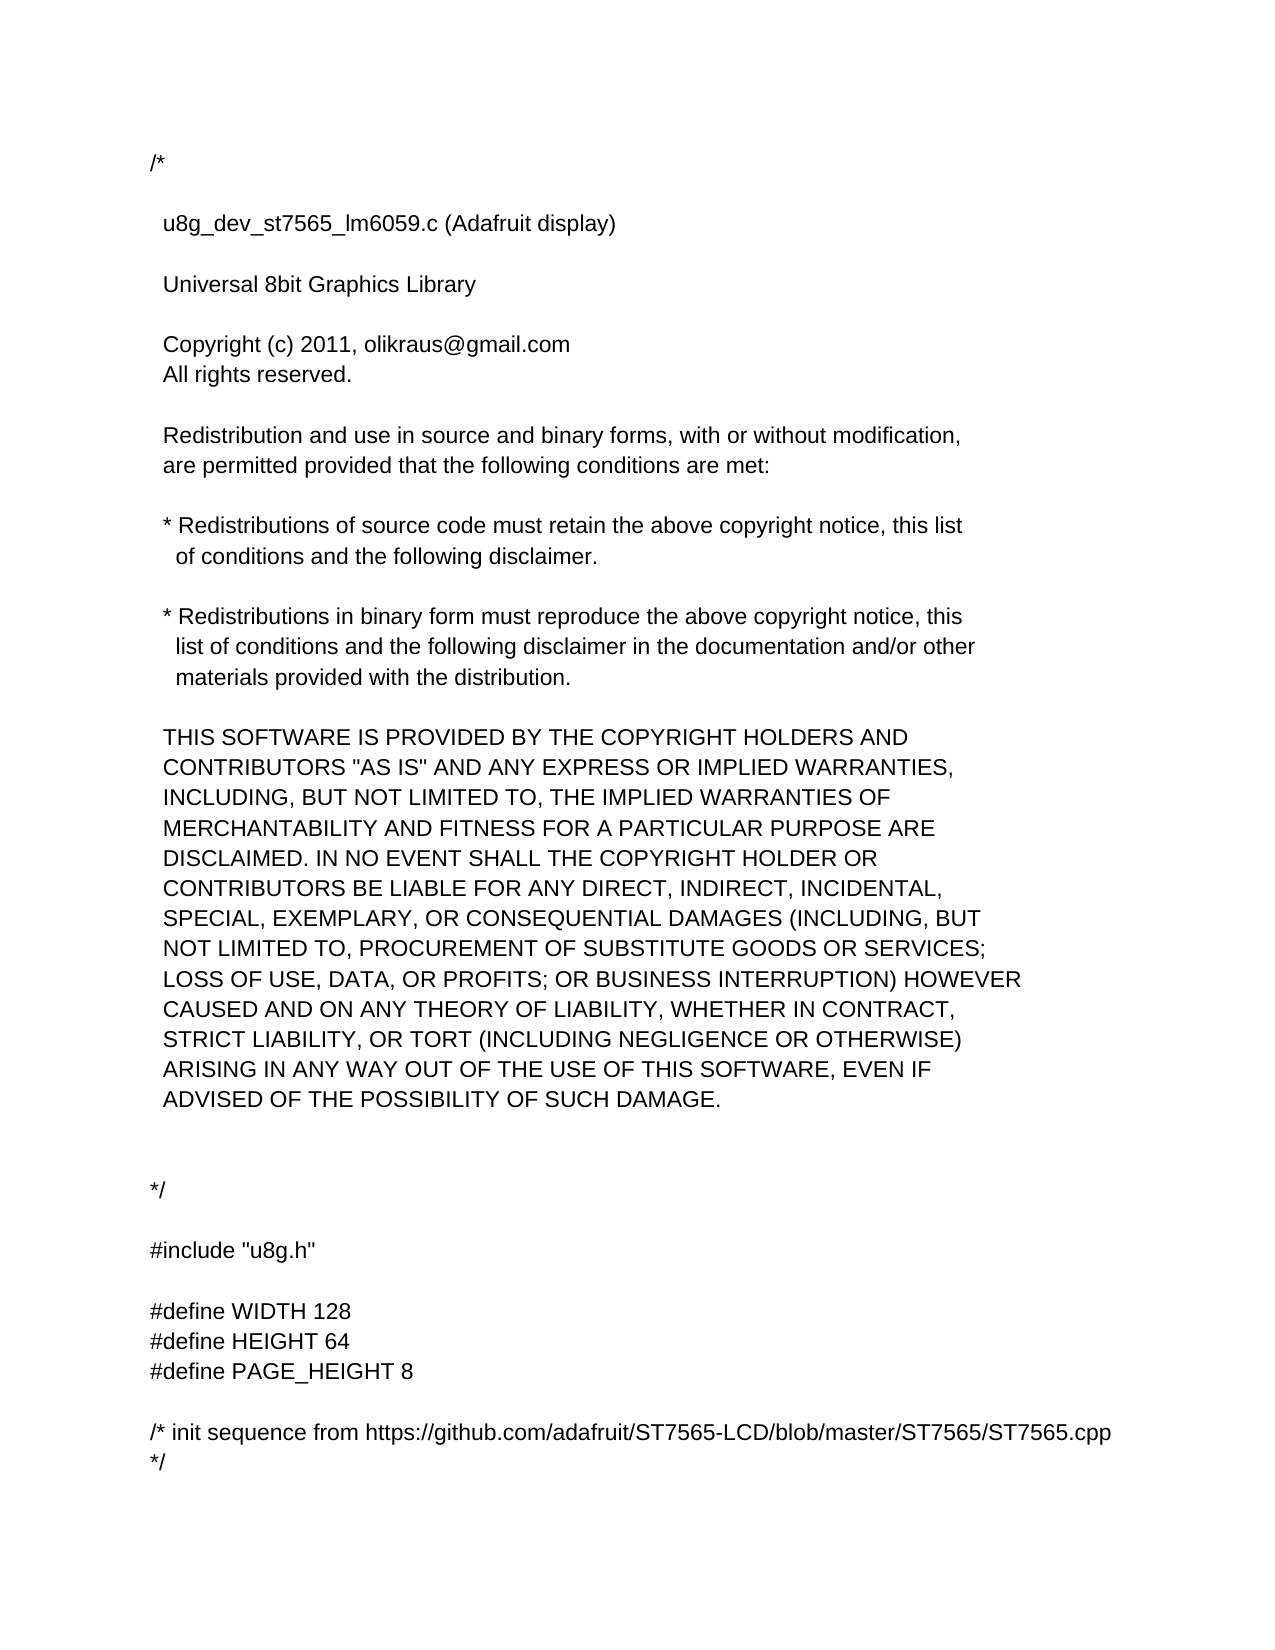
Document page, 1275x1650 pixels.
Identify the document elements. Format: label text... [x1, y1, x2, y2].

text THIS SOFTWARE IS PROVIDED BY THE COPYRIGHT HOLDERS AND [150, 724, 1125, 750]
text /* init sequence from https://github.com/adafruit/ST7565-LCD/blob/master/ST7565/ST7565.cpp */ [150, 1419, 1125, 1475]
text list of conditions and the following disclaimer in the documentation and/or other [150, 633, 1125, 660]
text STRICT LIABILITY, OR TORT (INCLUDING NEGLIGENCE OR OTHERWISE) [150, 1026, 1125, 1052]
text Universal 8bit Graphics Library [150, 271, 1125, 297]
text ARISING IN ANY WAY OUT OF THE USE OF THIS SOFTWARE, EVEN IF [150, 1056, 1125, 1083]
text CONTRIBUTORS "AS IS" AND ANY EXPRESS OR IMPLIED WARRANTIES, [150, 754, 1125, 781]
text SPECIAL, EXEMPLARY, OR CONSEQUENTIAL DAMAGES (INCLUDING, BUT [150, 905, 1125, 932]
text u8g_dev_st7565_lm6059.c (Adafruit display) [150, 210, 1125, 237]
text All rights reserved. [150, 361, 1125, 388]
text DISCLAIMED. IN NO EVENT SHALL THE COPYRIGHT HOLDER OR [150, 845, 1125, 871]
text MERCHANTABILITY AND FITNESS FOR A PARTICULAR PURPOSE ARE [150, 814, 1125, 841]
text * Redistributions of source code must retain the above copyright notice, this list [150, 512, 1125, 539]
text NOT LIMITED TO, PROCUREMENT OF SUBSTITUTE GOODS OR SERVICES; [150, 935, 1125, 962]
text * Redistributions in binary form must reproduce the above copyright notice, this [150, 603, 1125, 629]
text of conditions and the following disclaimer. [150, 543, 1125, 569]
text #include "u8g.h" [150, 1237, 1125, 1264]
text */ [150, 1177, 1125, 1203]
text CAUSED AND ON ANY THEORY OF LIABILITY, WHETHER IN CONTRACT, [150, 996, 1125, 1022]
text LOSS OF USE, DATA, OR PROFITS; OR BUSINESS INTERRUPTION) HOWEVER [150, 966, 1125, 992]
text Redistribution and use in source and binary forms, with or without modification, [150, 422, 1125, 448]
text /* [150, 150, 1125, 176]
text are permitted provided that the following conditions are met: [150, 452, 1125, 478]
text INCLUDING, BUT NOT LIMITED TO, THE IMPLIED WARRANTIES OF [150, 784, 1125, 811]
text ADVISED OF THE POSSIBILITY OF SUCH DAMAGE. [150, 1086, 1125, 1113]
text #define HEIGHT 64 [150, 1328, 1125, 1354]
text #define PAGE_HEIGHT 8 [150, 1358, 1125, 1385]
text #define WIDTH 128 [150, 1298, 1125, 1324]
text materials provided with the distribution. [150, 663, 1125, 690]
text Copyright (c) 2011, olikraus@gmail.com [150, 331, 1125, 358]
text CONTRIBUTORS BE LIABLE FOR ANY DIRECT, INDIRECT, INCIDENTAL, [150, 875, 1125, 901]
